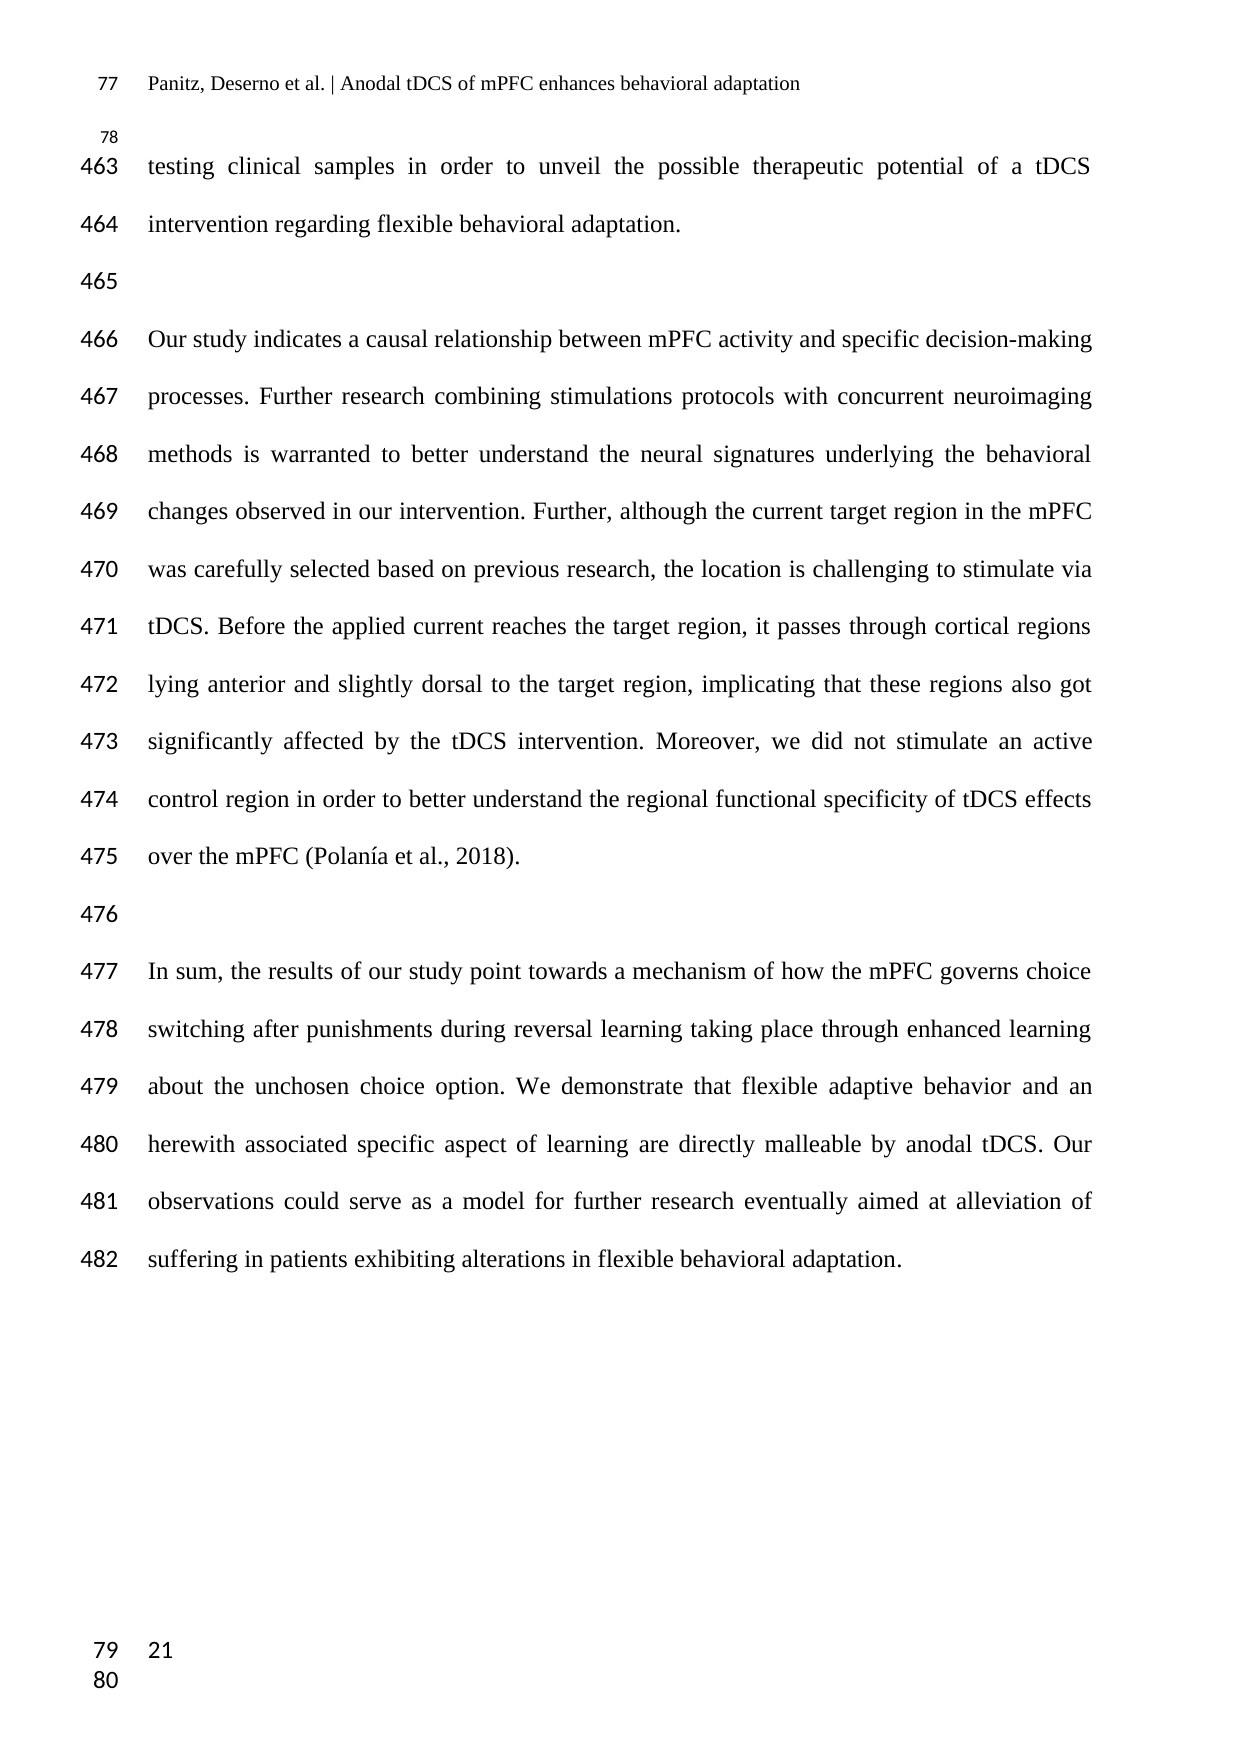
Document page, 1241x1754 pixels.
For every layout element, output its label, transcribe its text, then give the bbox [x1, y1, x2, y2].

text Our study indicates a causal relationship between mPFC activity and specific decision-making processes. Further research combining stimulations protocols with concurrent neuroimaging methods is warranted to better understand the neural signatures underlying the behavioral changes observed in our intervention. Further, although the current target region in the mPFC was carefully selected based on previous research, the location is challenging to stimulate via tDCS. Before the applied current reaches the target region, it passes through cortical regions lying anterior and slightly dorsal to the target region, implicating that these regions also got significantly affected by the tDCS intervention. Moreover, we did not stimulate an active control region in order to better understand the regional functional specificity of tDCS effects over the mPFC (Polanía et al., 2018). [148, 324, 1093, 870]
text In sum, the results of our study point towards a mechanism of how the mPFC governs choice switching after punishments during reversal learning taking place through enhanced learning about the unchosen choice option. We demonstrate that flexible adaptive behavior and an herewith associated specific aspect of learning are directly malleable by anodal tDCS. Our observations could serve as a model for further research eventually aimed at alleviation of suffering in patients exhibiting alterations in flexible behavioral adaptation. [148, 956, 1093, 1272]
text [148, 151, 1093, 237]
